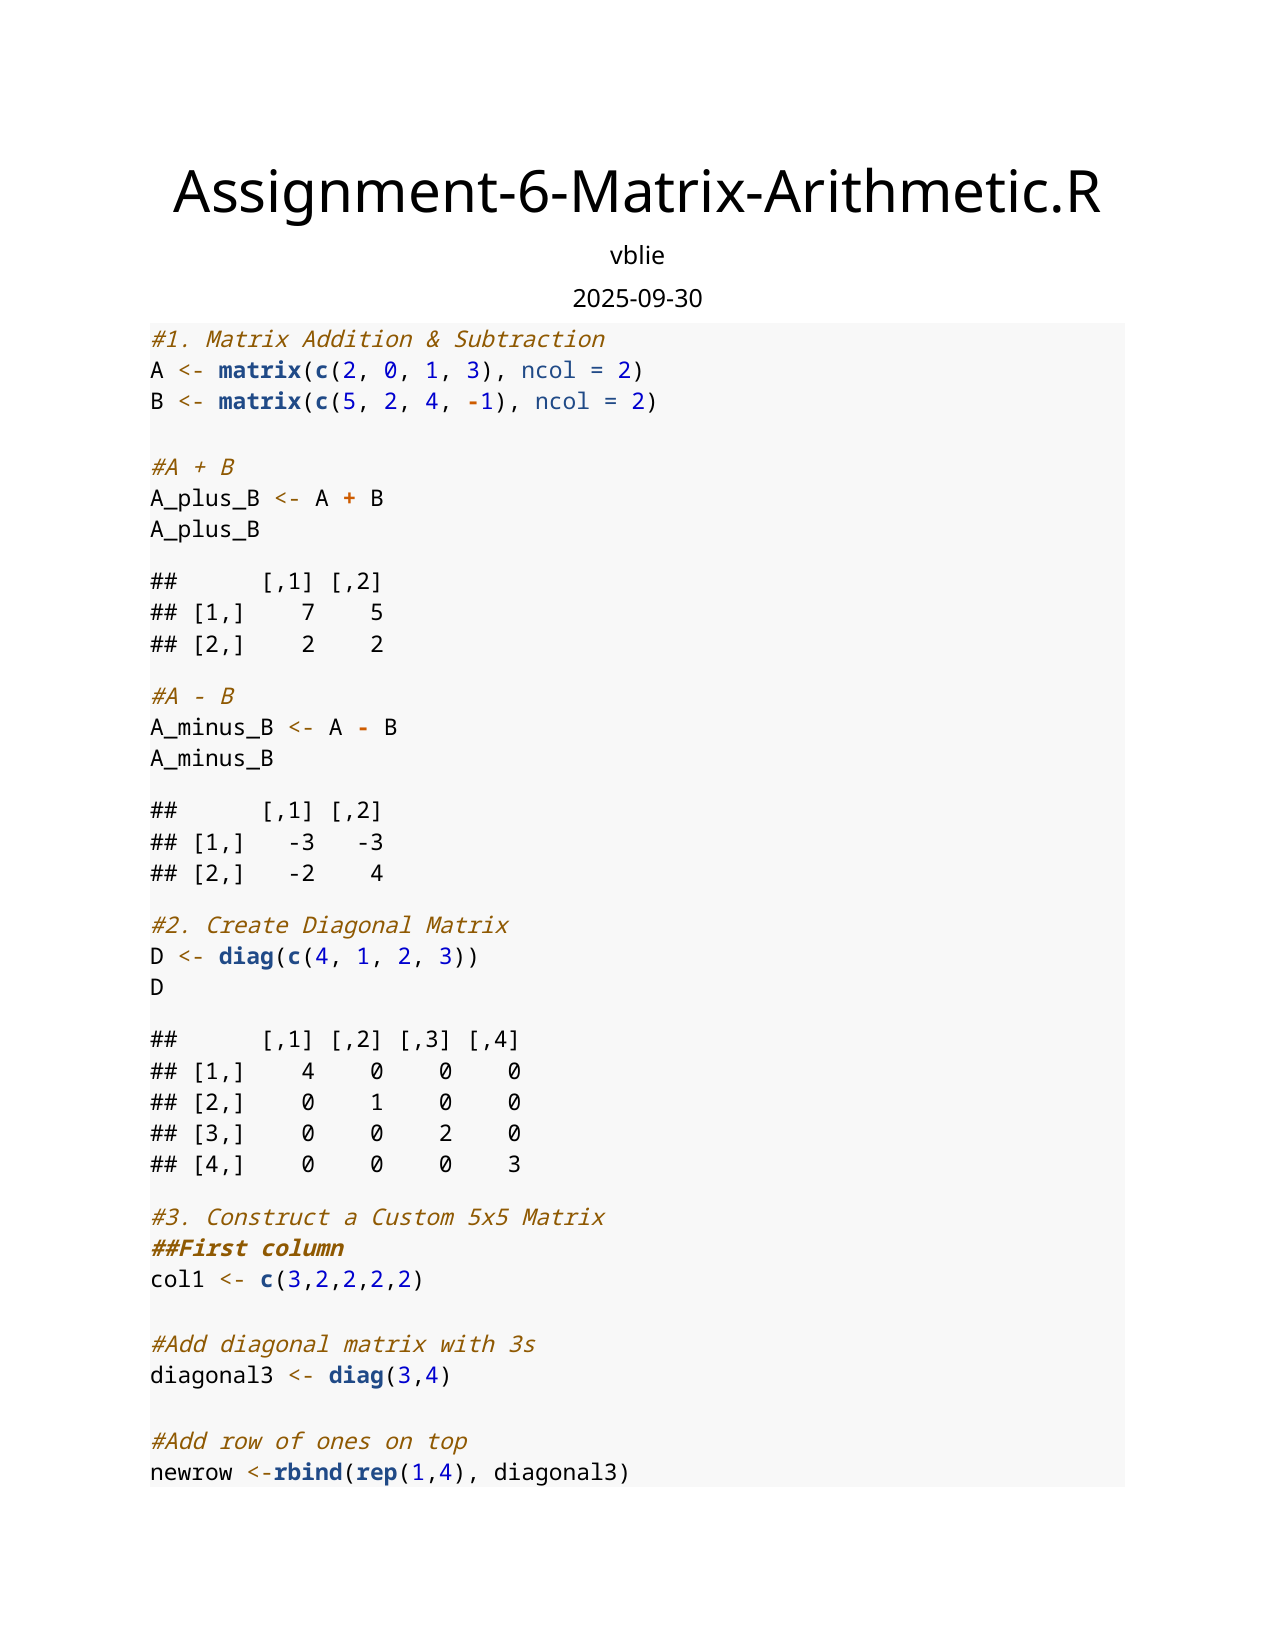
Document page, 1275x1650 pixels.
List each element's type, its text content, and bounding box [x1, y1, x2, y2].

text vblie [150, 238, 1125, 272]
text #1. Matrix Addition & Subtraction A <- matrix(c(2, 0, 1, 3), ncol = 2) B <- matrix(c(5, 2, 4, -1), ncol = 2) #A + B A_plus_B <- A + B A_plus_B [150, 323, 1125, 544]
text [150, 1200, 1125, 1487]
text #2. Create Diagonal Matrix D <- diag(c(4, 1, 2, 3)) D [164, 909, 1125, 1002]
text 2025-09-30 [150, 280, 1125, 314]
text ## [,1] [,2] [,3] [,4] ## [1,] 4 0 0 0 ## [2,] 0 1 0 0 ## [3,] 0 0 2 0 ## [4,] 0 0 0 3 [150, 1023, 1125, 1179]
text ## [,1] [,2] ## [1,] 7 5 ## [2,] 2 2 [150, 565, 1125, 659]
title Assignment-6-Matrix-Arithmetic.R [150, 150, 1125, 229]
text #A - B A_minus_B <- A - B A_minus_B [150, 679, 1125, 773]
text ## [,1] [,2] ## [1,] -3 -3 ## [2,] -2 4 [150, 794, 1125, 888]
